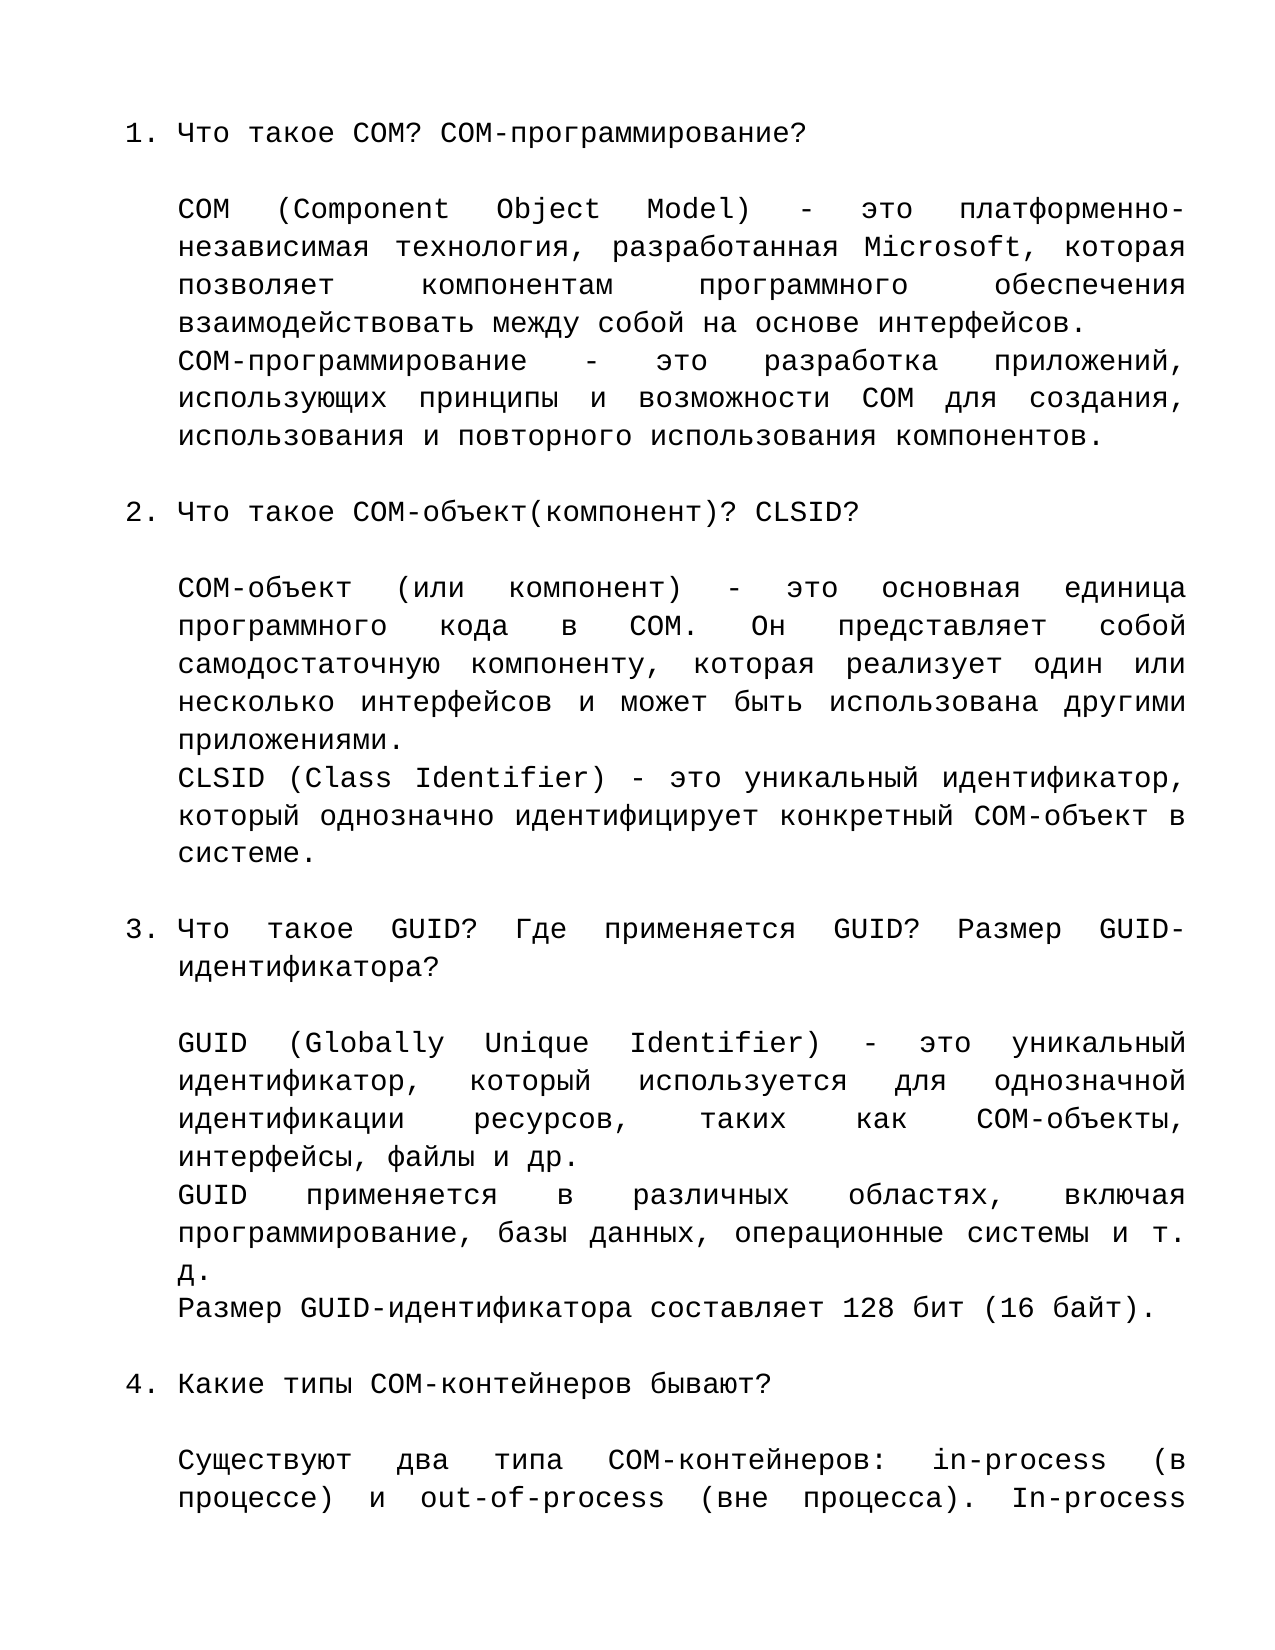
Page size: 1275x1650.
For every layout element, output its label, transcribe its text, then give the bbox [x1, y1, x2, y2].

list Что такое GUID? Где применяется GUID? Размер GUID-идентификатора? [177, 914, 1186, 985]
text Размер GUID-идентификатора составляет 128 бит (16 байт). [177, 1293, 1186, 1327]
text GUID (Globally Unique Identifier) - это уникальный идентификатор, который используется для однозначной идентификации ресурсов, таких как COM-объекты, интерфейсы, файлы и др. [177, 1028, 1186, 1175]
text COM-объект (или компонент) - это основная единица программного кода в COM. Он представляет собой самодостаточную компоненту, которая реализует один или несколько интерфейсов и может быть использована другими приложениями. [177, 573, 1186, 758]
text COM (Component Object Model) - это платформенно-независимая технология, разработанная Microsoft, которая позволяет компонентам программного обеспечения взаимодействовать между собой на основе интерфейсов. [177, 194, 1186, 341]
text COM-программирование - это разработка приложений, использующих принципы и возможности COM для создания, использования и повторного использования компонентов. [177, 346, 1186, 454]
list Что такое COM? COM-программирование? [177, 118, 1186, 151]
list Что такое COM-объект(компонент)? CLSID? [177, 497, 1186, 530]
list Какие типы COM-контейнеров бывают? [177, 1369, 1186, 1402]
text CLSID (Class Identifier) - это уникальный идентификатор, который однозначно идентифицирует конкретный COM-объект в системе. [177, 763, 1186, 872]
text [177, 1445, 1186, 1516]
text GUID применяется в различных областях, включая программирование, базы данных, операционные системы и т. д. [177, 1180, 1186, 1289]
